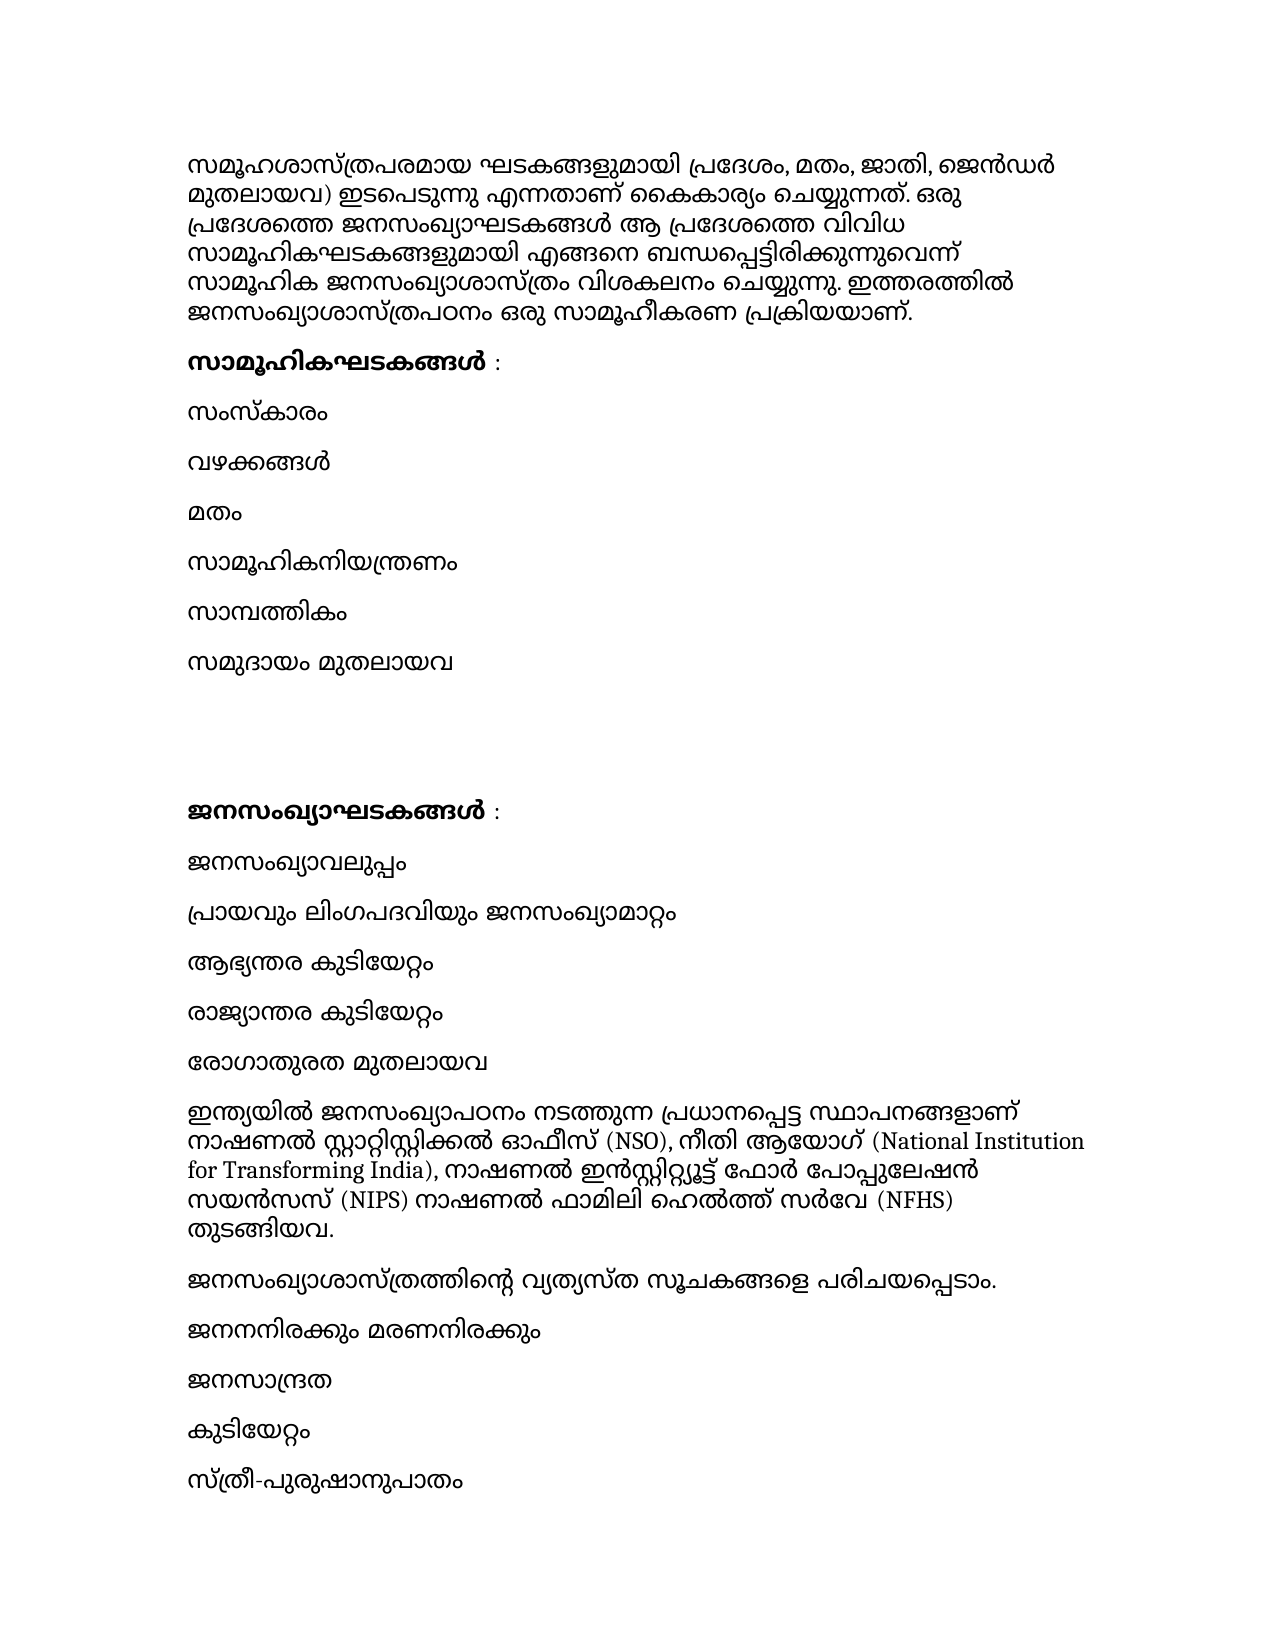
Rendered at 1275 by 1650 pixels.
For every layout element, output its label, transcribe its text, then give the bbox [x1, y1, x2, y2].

text രോഗാതുരത മുതലായവ [187, 1047, 1087, 1076]
text സാമ്പത്തികം [187, 597, 1087, 627]
text സാമൂഹികനിയന്ത്രണം [187, 547, 1087, 577]
text വഴക്കങ്ങൾ [187, 447, 1087, 477]
text മതം [187, 497, 1087, 527]
text ജനസംഖ്യാഘടകങ്ങൾ : [187, 797, 1087, 826]
text ഇന്ത്യയിൽ ജനസംഖ്യാപഠനം നടത്തുന്ന പ്രധാനപ്പെട്ട സ്ഥാപനങ്ങളാണ് നാഷണൽ സ്റ്റാറ്റിസ്റ്റിക്കൽ ഓഫീസ് (NSO), നീതി ആയോഗ് (National Institution for Transforming India), നാഷണൽ ഇൻസ്റ്റിറ്റ്യൂട്ട് ഫോർ പോപ്പുലേഷൻ സയൻസസ് (NIPS) നാഷണൽ ഫാമിലി ഹെൽത്ത് സർവേ (NFHS) തുടങ്ങിയവ. [187, 1097, 1087, 1244]
text ജനസാന്ദ്രത [187, 1365, 1087, 1394]
text ജനനനിരക്കും മരണനിരക്കും [187, 1315, 1087, 1344]
text പ്രായവും ലിംഗപദവിയും ജനസംഖ്യാമാറ്റം [187, 897, 1087, 926]
text സംസ്കാരം [187, 397, 1087, 427]
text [187, 150, 1087, 326]
text ആഭ്യന്തര കുടിയേറ്റം [187, 947, 1087, 976]
text കുടിയേറ്റം [187, 1415, 1087, 1444]
text സ്ത്രീ-പുരുഷാനുപാതം [187, 1465, 1087, 1494]
text ജനസംഖ്യാശാസ്ത്രത്തിന്റെ വ്യത്യസ്ത സൂചകങ്ങളെ പരിചയപ്പെടാം. [187, 1265, 1087, 1294]
text രാജ്യാന്തര കുടിയേറ്റം [187, 997, 1087, 1026]
text സാമൂഹികഘടകങ്ങൾ : [187, 347, 1087, 377]
text ജനസംഖ്യാവലുപ്പം [187, 847, 1087, 876]
text സമുദായം മുതലായവ [187, 647, 1087, 677]
